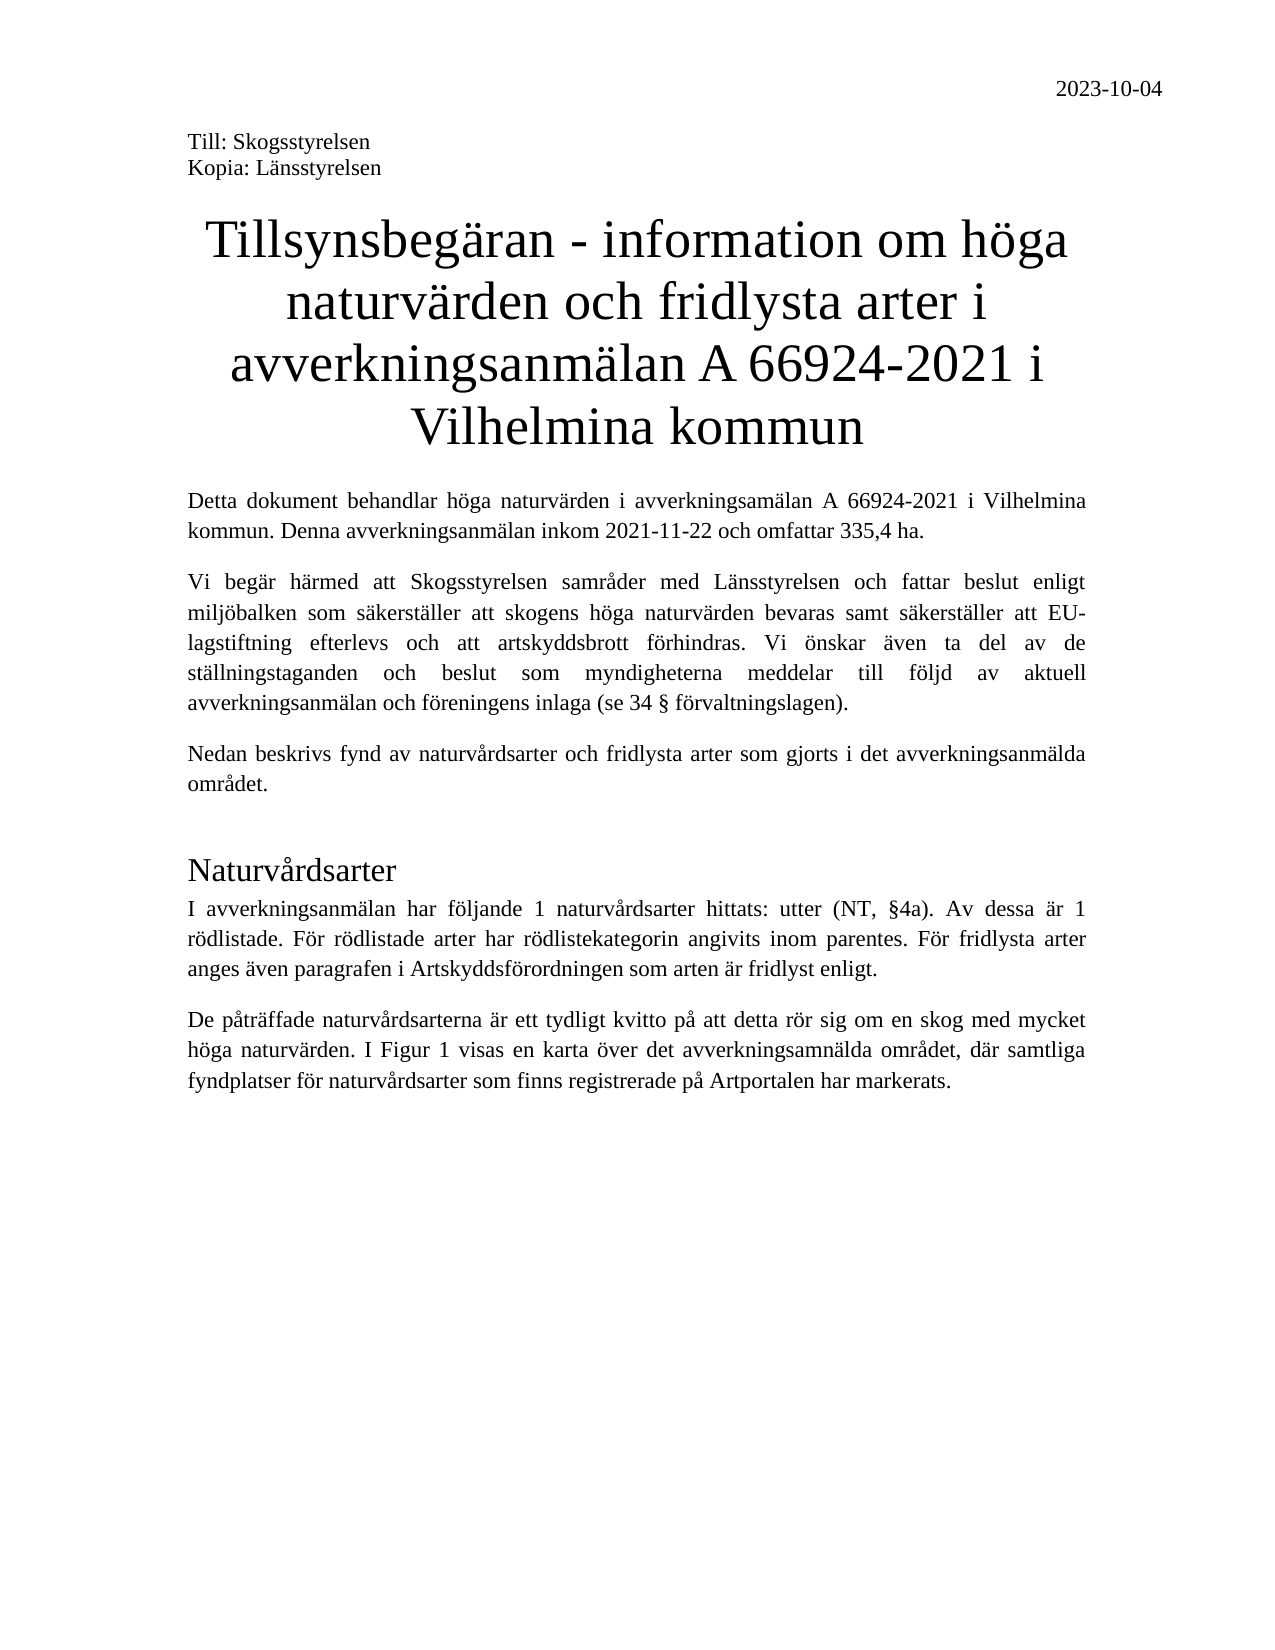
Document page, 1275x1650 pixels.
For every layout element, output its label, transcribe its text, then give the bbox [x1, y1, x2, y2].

subtitle Naturvårdsarter [187, 851, 1087, 889]
text De påträffade naturvårdsarterna är ett tydligt kvitto på att detta rör sig om en skog med mycket höga naturvärden. I Figur 1 visas en karta över det avverkningsamnälda området, där samtliga fyndplatser för naturvårdsarter som finns registrerade på Artportalen har markerats. [187, 1006, 1087, 1093]
text I avverkningsanmälan har följande 1 naturvårdsarter hittats: utter (NT, §4a). Av dessa är 1 rödlistade. För rödlistade arter har rödlistekategorin angivits inom parentes. För fridlysta arter anges även paragrafen i Artskyddsförordningen som arten är fridlyst enligt. [187, 895, 1087, 982]
text Detta dokument behandlar höga naturvärden i avverkningsamälan A 66924-2021 i Vilhelmina kommun. Denna avverkningsanmälan inkom 2021-11-22 och omfattar 335,4 ha. [187, 487, 1087, 544]
text Nedan beskrivs fynd av naturvårdsarter och fridlysta arter som gjorts i det avverkningsanmälda området. [187, 740, 1087, 797]
title Tillsynsbegäran - information om höga naturvärden och fridlysta arter i avverkningsanmälan A 66924-2021 i Vilhelmina kommun [187, 207, 1087, 456]
text Vi begär härmed att Skogsstyrelsen samråder med Länsstyrelsen och fattar beslut enligt miljöbalken som säkerställer att skogens höga naturvärden bevaras samt säkerställer att EU-lagstiftning efterlevs och att artskyddsbrott förhindras. Vi önskar även ta del av de ställningstaganden och beslut som myndigheterna meddelar till följd av aktuell avverkningsanmälan och föreningens inlaga (se 34 § förvaltningslagen). [187, 568, 1087, 716]
